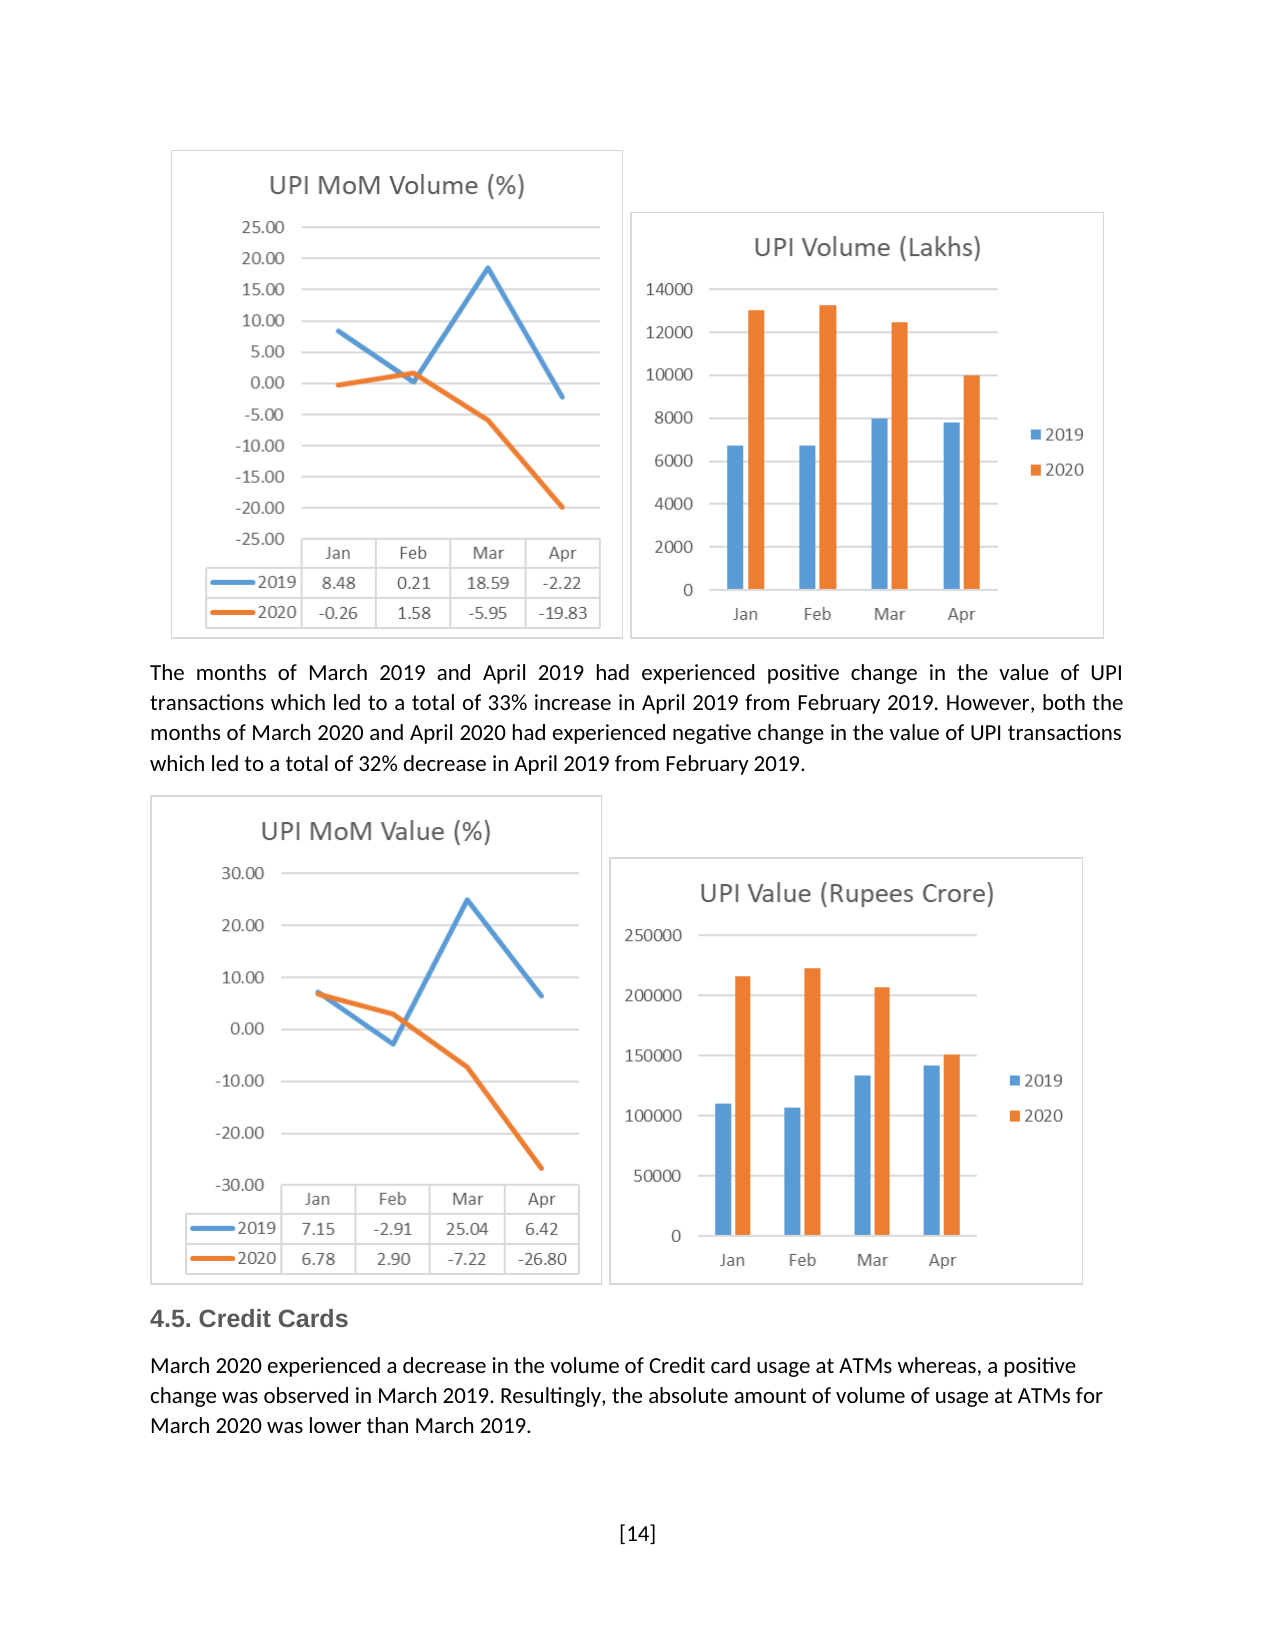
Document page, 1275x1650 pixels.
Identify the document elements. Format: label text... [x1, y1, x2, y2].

picture [171, 150, 623, 639]
picture [150, 795, 603, 1285]
picture [630, 212, 1104, 639]
text The months of March 2019 and April 2019 had experienced positive change in the value of UPI transactions which led to a total of 33% increase in April 2019 from February 2019. However, both the months of March 2020 and April 2020 had experienced negative change in the value of UPI transactions which led to a total of 32% decrease in April 2019 from February 2019. [150, 658, 1125, 777]
text 4.5. Credit Cards [150, 1303, 1125, 1332]
picture [609, 857, 1084, 1285]
text March 2020 experienced a decrease in the volume of Credit card usage at ATMs whereas, a positive change was observed in March 2019. Resultingly, the absolute amount of volume of usage at ATMs for March 2020 was lower than March 2019. [150, 1351, 1125, 1440]
